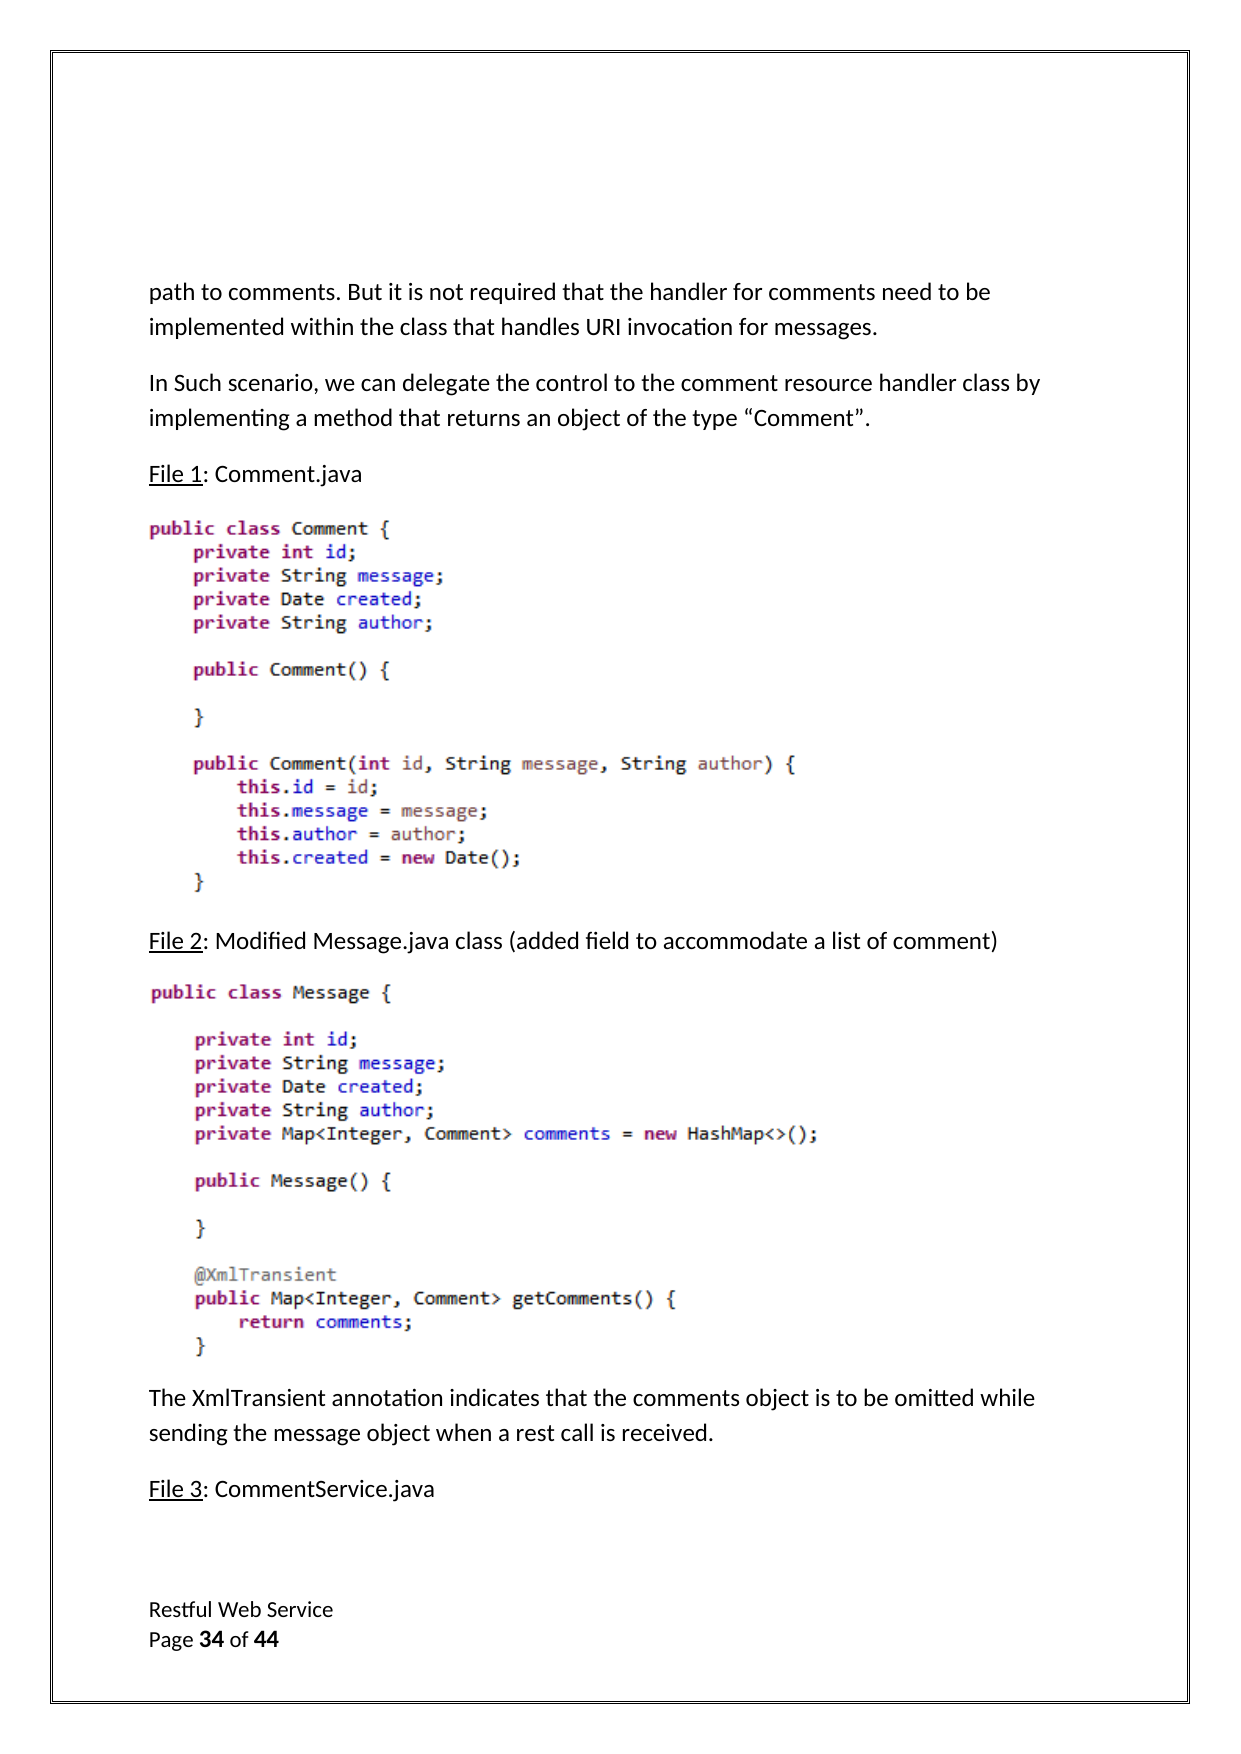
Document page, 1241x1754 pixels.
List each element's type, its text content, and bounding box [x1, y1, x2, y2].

text File 3: CommentService.java [148, 1473, 1092, 1504]
text File 2: Modified Message.java class (added field to accommodate a list of comment) [148, 925, 1092, 956]
text The XmlTransient annotation indicates that the comments object is to be omitted while sending the message object when a rest call is received. [148, 1382, 1092, 1448]
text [148, 277, 1092, 342]
picture [148, 514, 800, 900]
text In Such scenario, we can delegate the control to the comment resource handler class by implementing a method that returns an object of the type “Comment”. [148, 367, 1092, 433]
text File 1: Comment.java [148, 458, 1092, 489]
picture [148, 980, 824, 1358]
